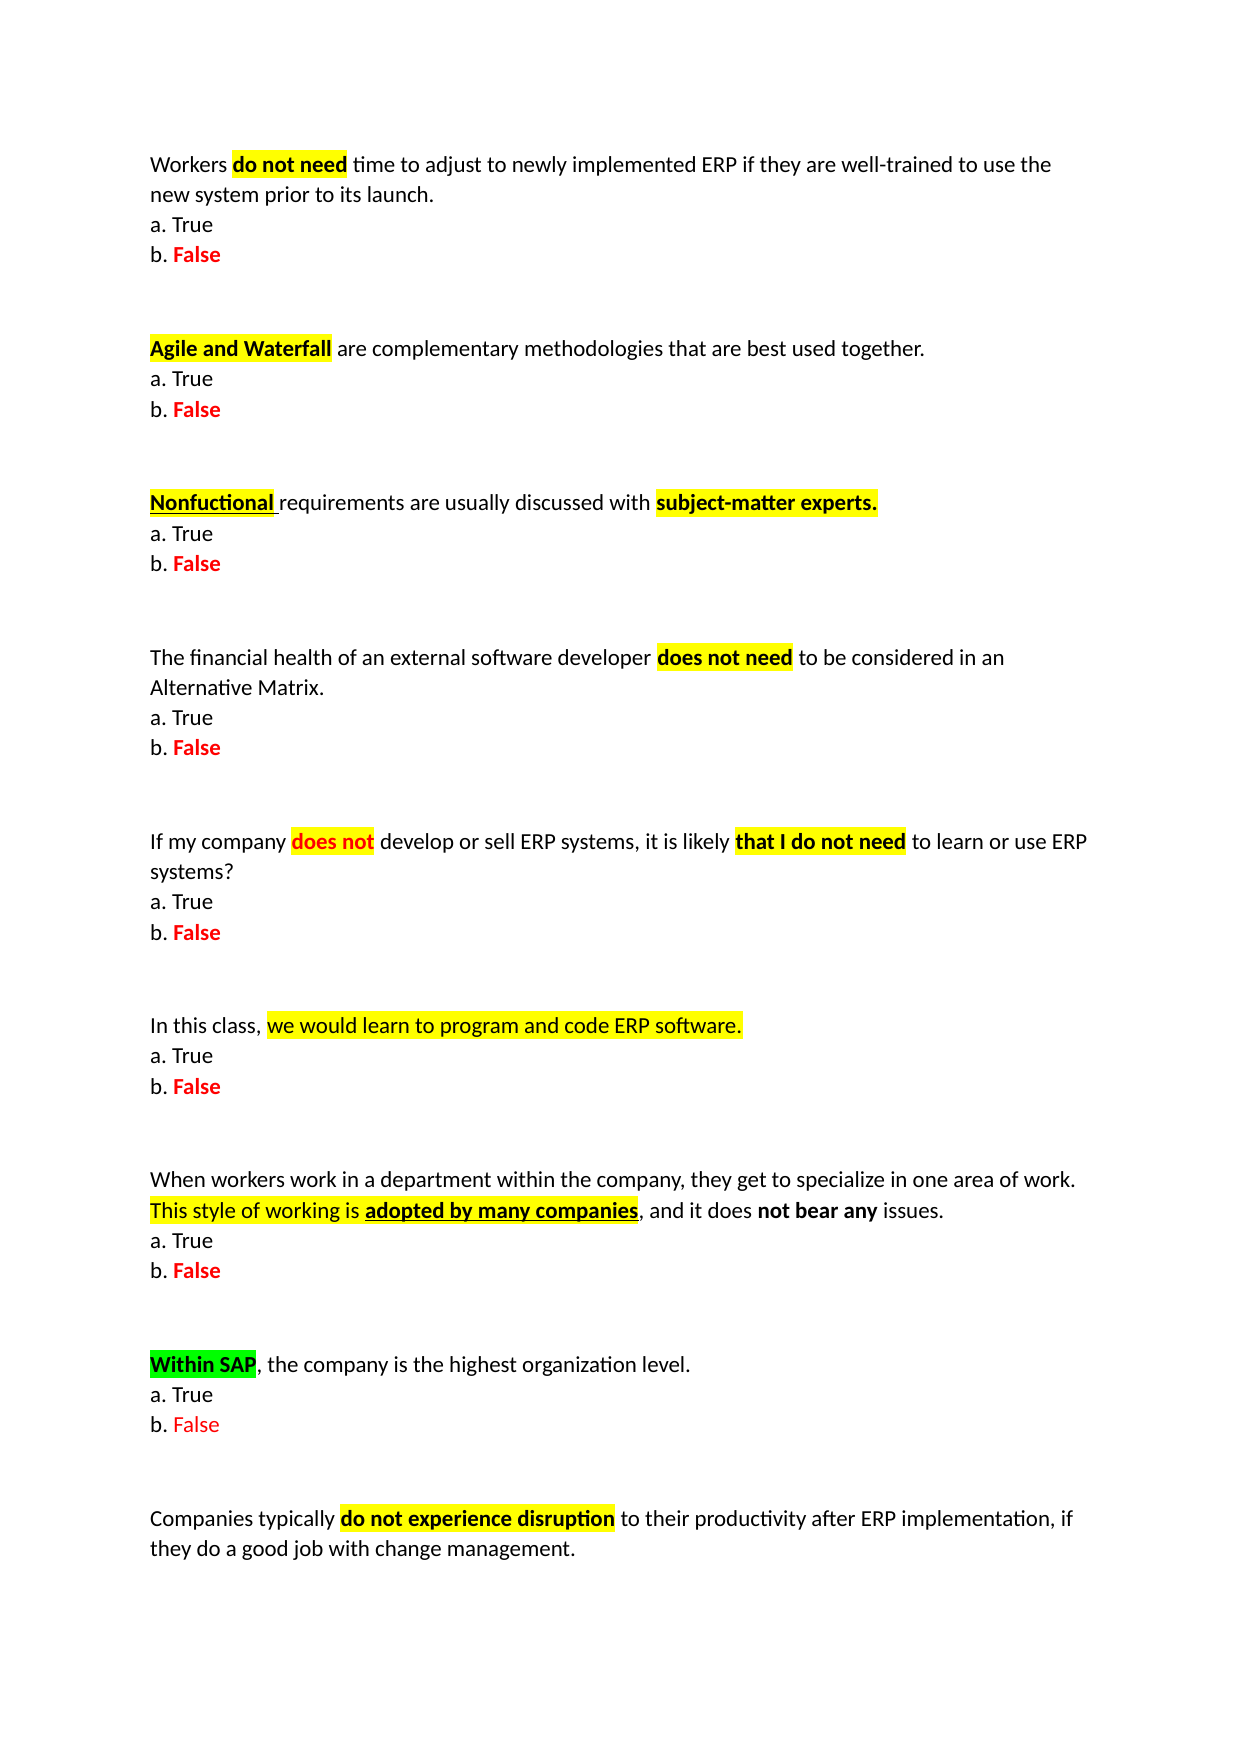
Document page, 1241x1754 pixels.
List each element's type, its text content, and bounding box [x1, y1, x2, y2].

text Agile and Waterfall are complementary methodologies that are best used together. a. True b. False [150, 334, 1090, 423]
text Workers do not need time to adjust to newly implemented ERP if they are well-trained to use the new system prior to its launch. a. True b. False [150, 150, 1090, 269]
text In this class, we would learn to program and code ERP software. a. True b. False [150, 1011, 1090, 1100]
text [150, 1504, 1090, 1562]
text The financial health of an external software developer does not need to be considered in an Alternative Matrix. a. True b. False [150, 643, 1090, 761]
text Within SAP, the company is the highest organization level. a. True b. False [150, 1350, 1090, 1438]
text Nonfuctional requirements are usually discussed with subject-matter experts. a. True b. False [150, 488, 1090, 577]
text If my company does not develop or sell ERP systems, it is likely that I do not need to learn or use ERP systems? a. True b. False [150, 827, 1090, 946]
text When workers work in a department within the company, they get to specialize in one area of work. This style of working is adopted by many companies, and it does not bear any issues. a. True b. False [150, 1166, 1090, 1284]
